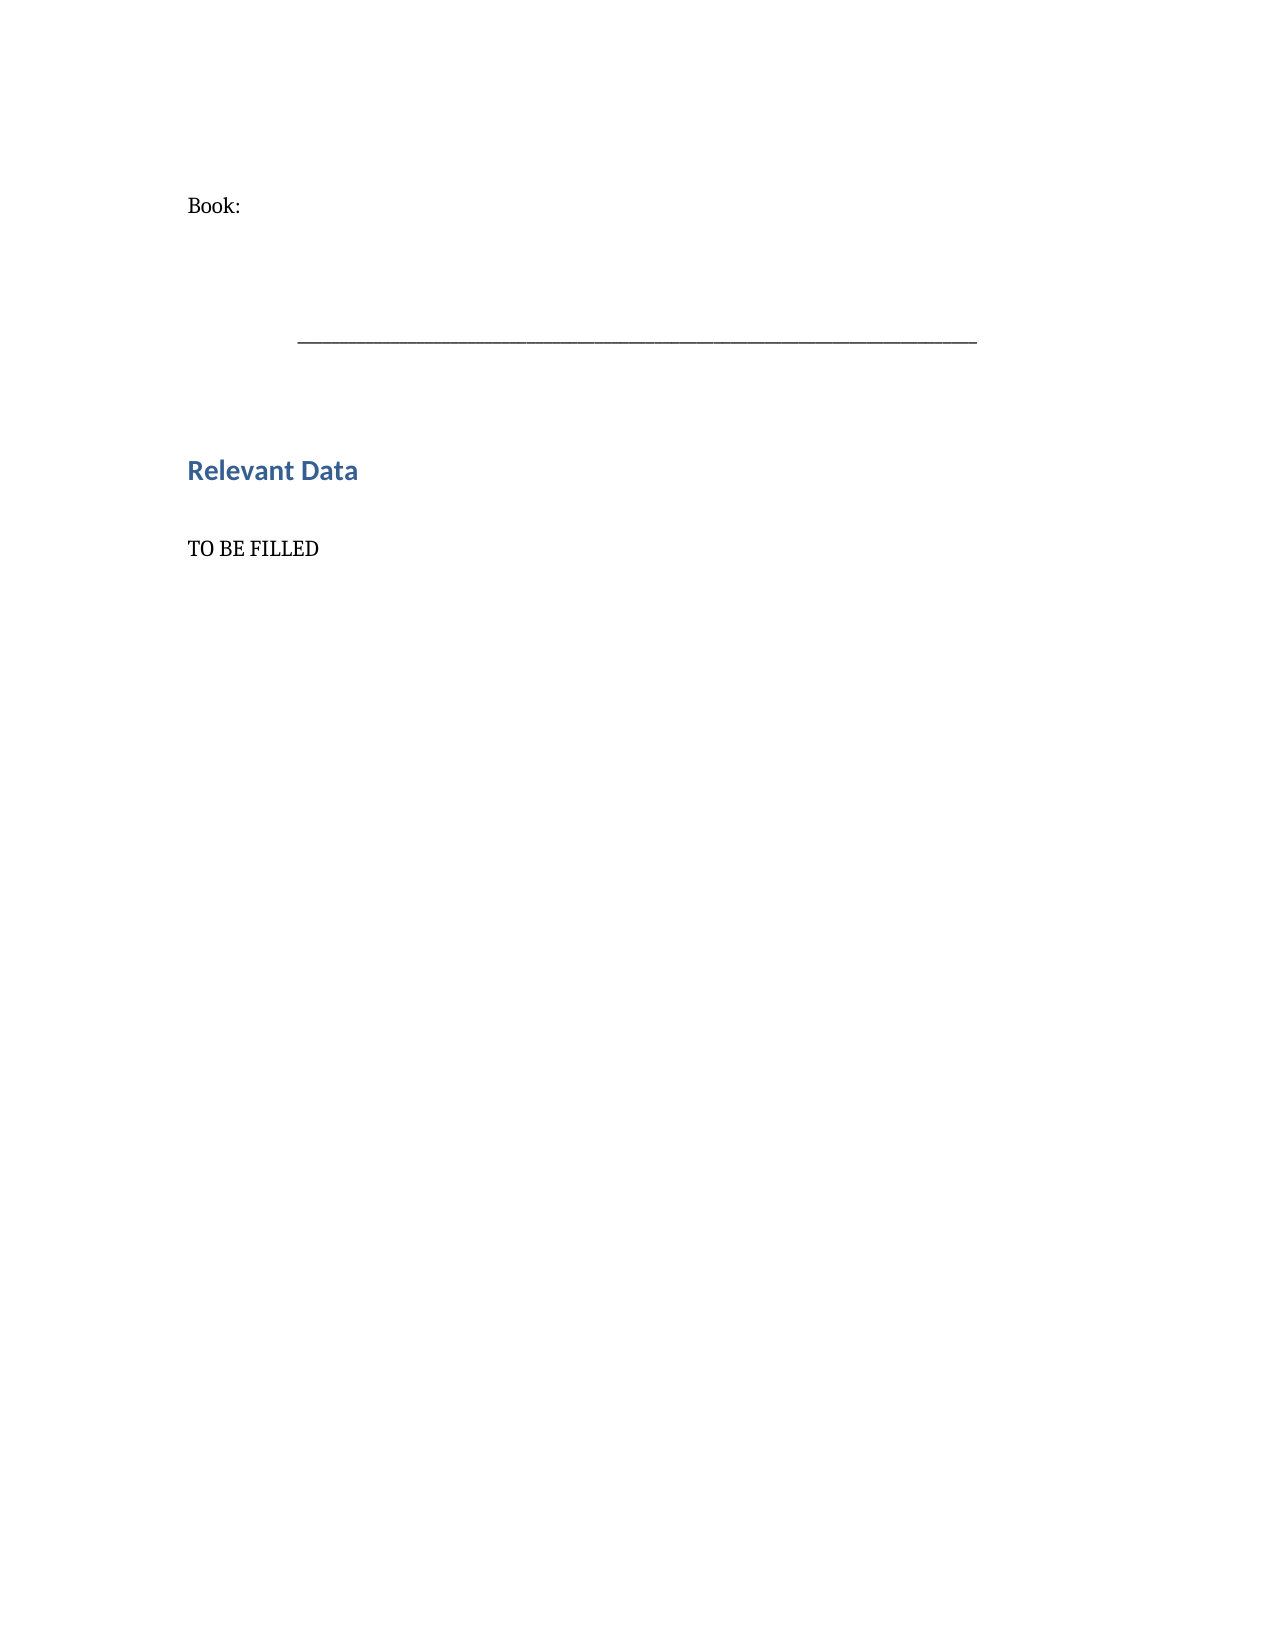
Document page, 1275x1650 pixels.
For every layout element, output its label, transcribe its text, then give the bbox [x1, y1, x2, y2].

text Book: [187, 193, 1087, 219]
text TO BE FILLED [187, 536, 1087, 562]
subtitle Relevant Data [187, 452, 1087, 488]
text ________________________________________________________________________________ [187, 321, 1087, 347]
